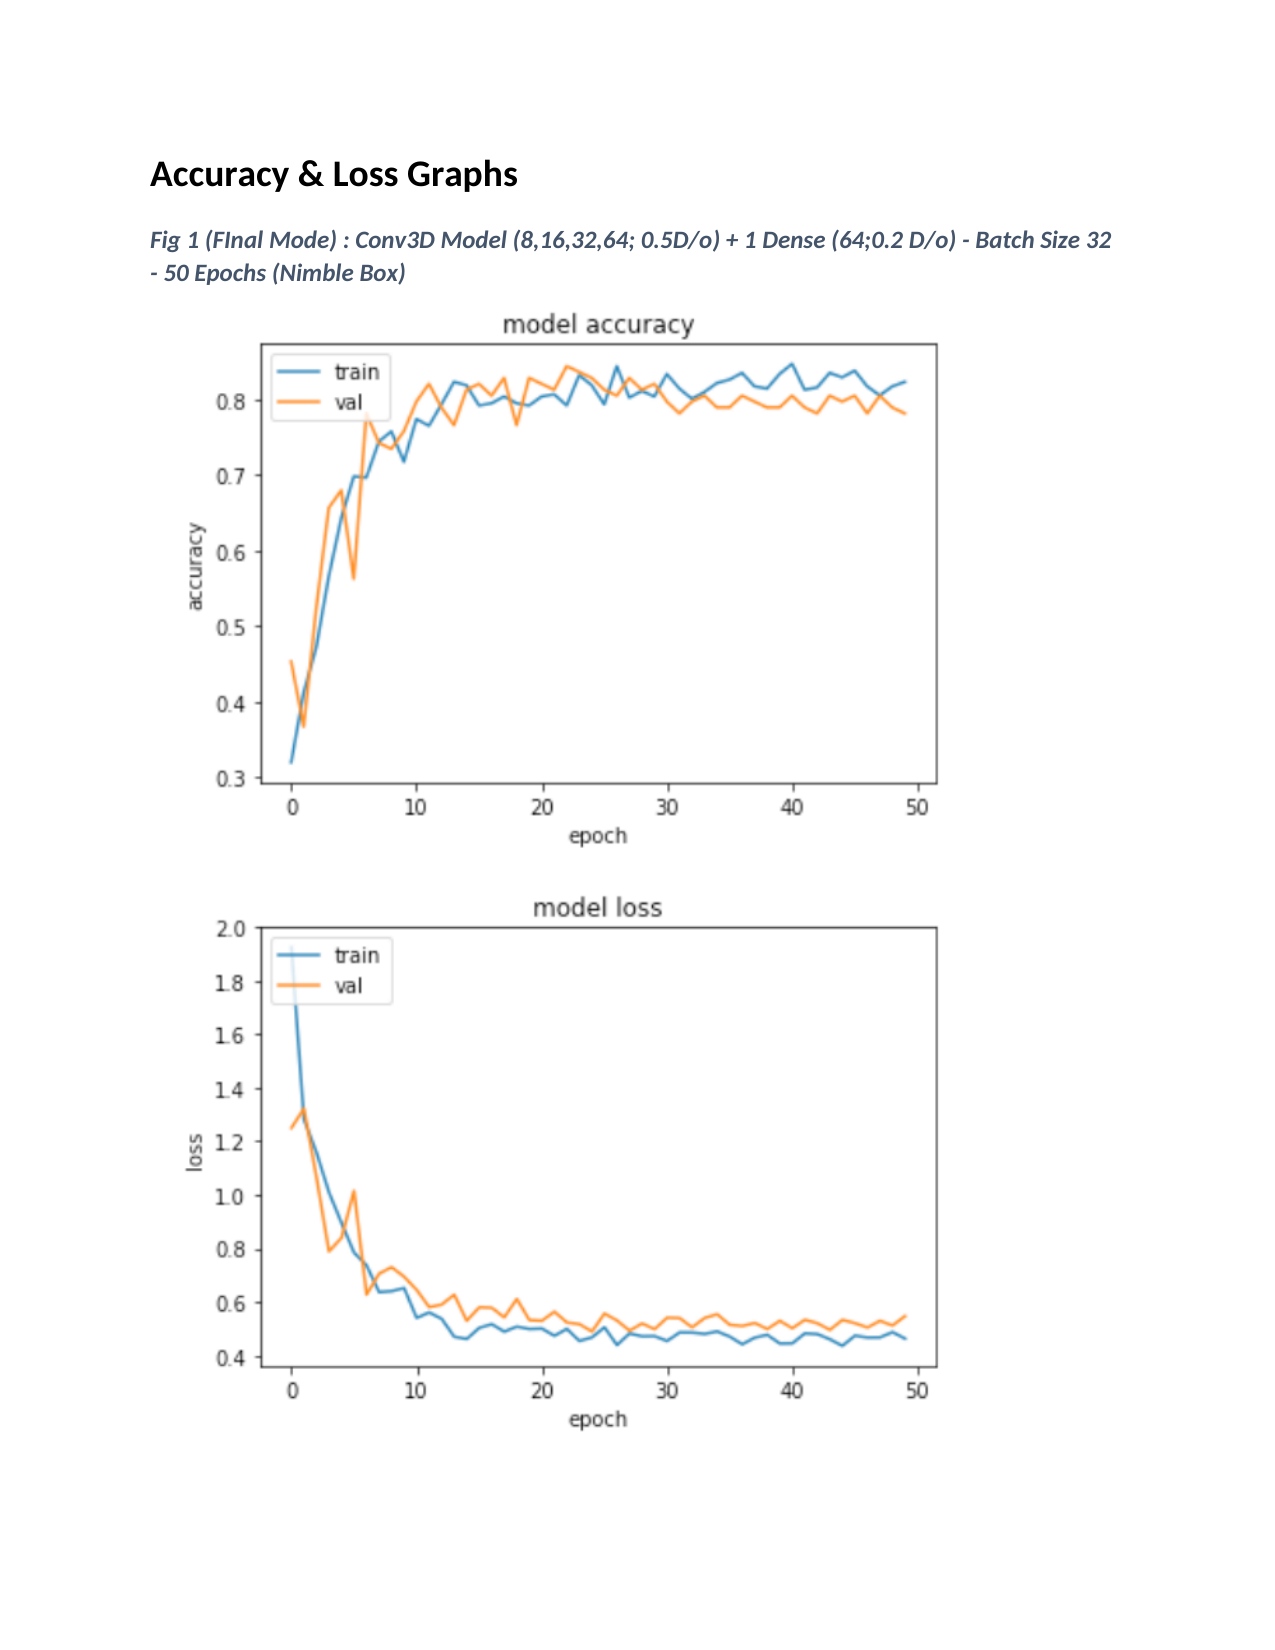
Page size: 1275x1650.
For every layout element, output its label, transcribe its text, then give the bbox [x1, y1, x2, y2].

picture [150, 290, 1016, 1462]
subtitle Accuracy & Loss Graphs [150, 150, 1125, 196]
